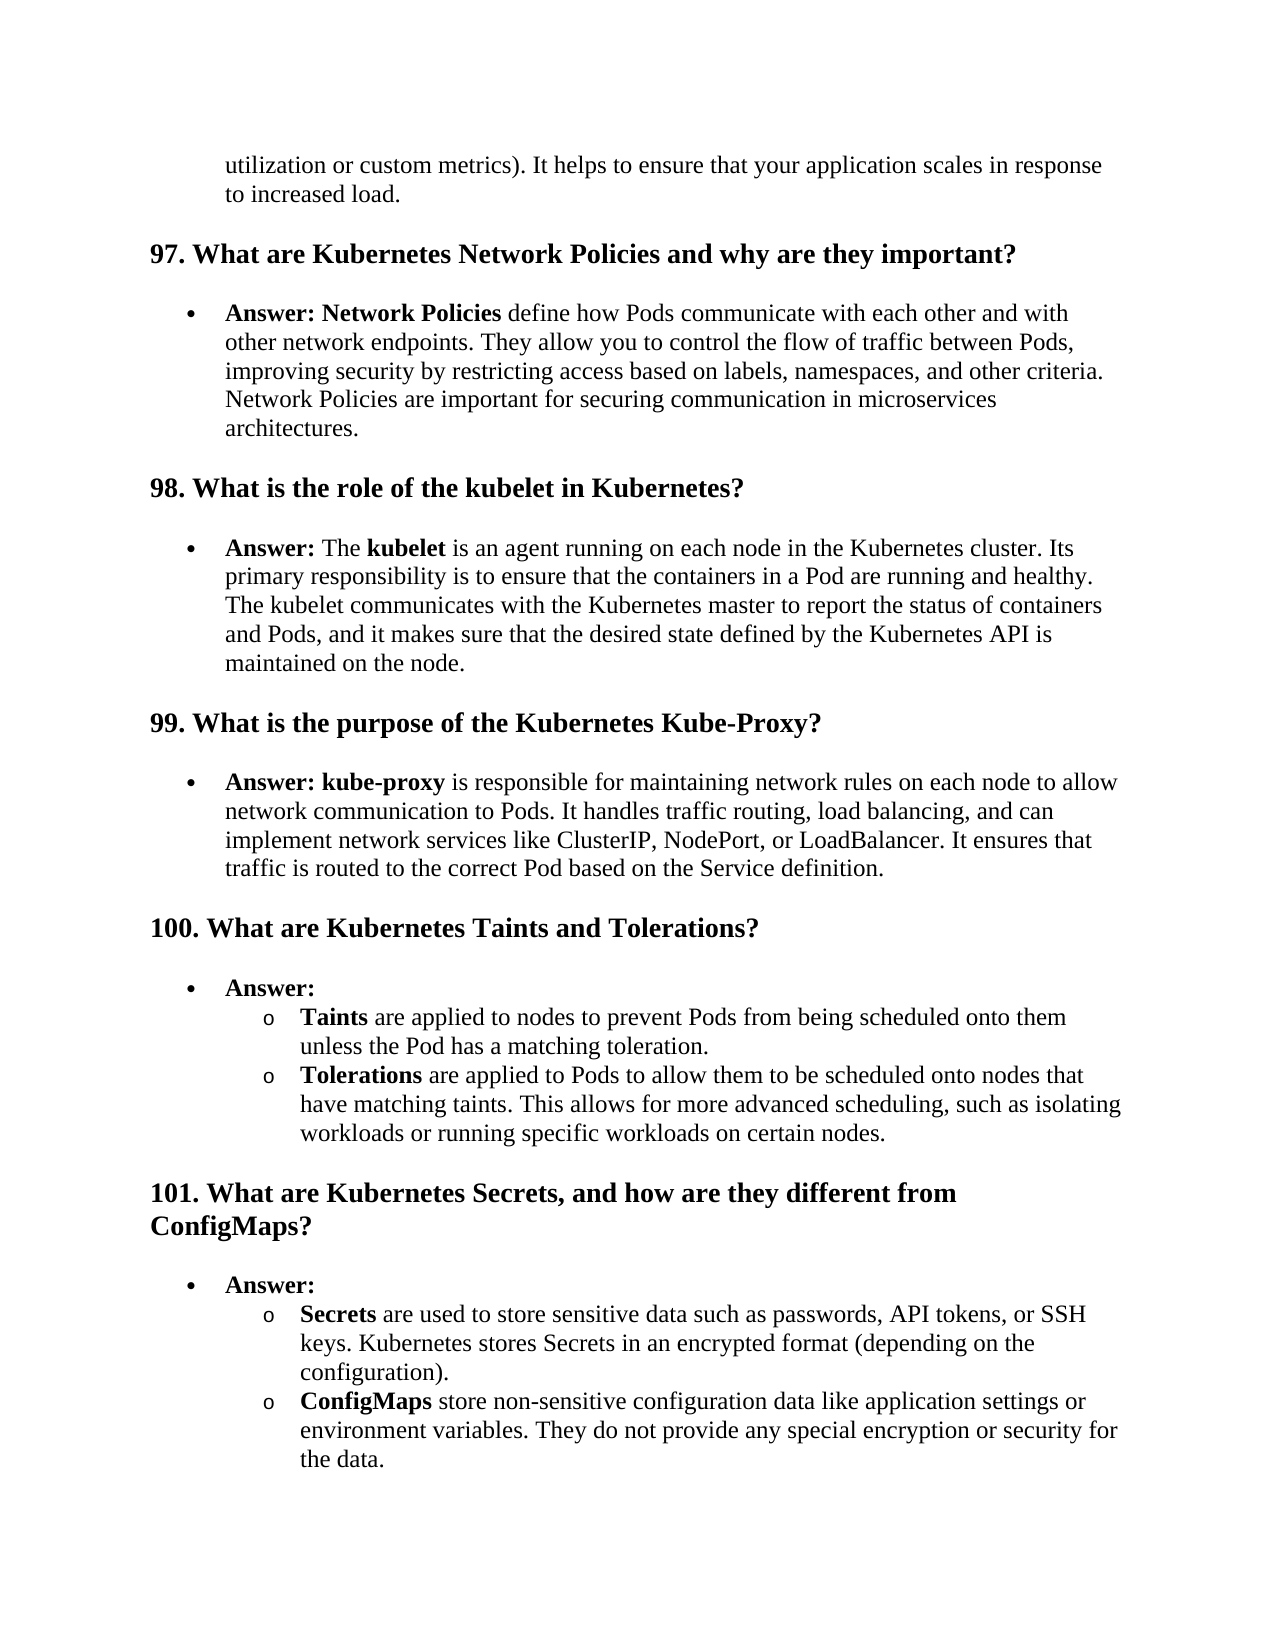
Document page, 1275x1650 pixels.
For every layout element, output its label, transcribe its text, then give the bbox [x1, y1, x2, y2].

list Answer: [187, 1270, 1125, 1299]
text 97. What are Kubernetes Network Policies and why are they important? [150, 237, 1125, 269]
text 101. What are Kubernetes Secrets, and how are they different from ConfigMaps? [150, 1176, 1125, 1241]
list Answer: The kubelet is an agent running on each node in the Kubernetes cluster. Its primary responsibility is to ensure that the containers in a Pod are running and healthy. The kubelet communicates with the Kubernetes master to report the status of containers and Pods, and it makes sure that the desired state defined by the Kubernetes API is maintained on the node. [187, 533, 1125, 676]
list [187, 150, 1125, 207]
text 99. What is the purpose of the Kubernetes Kube-Proxy? [150, 706, 1125, 738]
list Tolerations are applied to Pods to allow them to be scheduled onto nodes that have matching taints. This allows for more advanced scheduling, such as isolating workloads or running specific workloads on certain nodes. [262, 1060, 1125, 1147]
text 98. What is the role of the kubelet in Kubernetes? [150, 471, 1125, 503]
list Taints are applied to nodes to prevent Pods from being scheduled onto them unless the Pod has a matching toleration. [262, 1002, 1125, 1060]
list Answer: Network Policies define how Pods communicate with each other and with other network endpoints. They allow you to control the flow of traffic between Pods, improving security by restricting access based on labels, namespaces, and other criteria. Network Policies are important for securing communication in microservices architectures. [187, 298, 1125, 442]
list ConfigMaps store non-sensitive configuration data like application settings or environment variables. They do not provide any special encryption or security for the data. [262, 1386, 1125, 1473]
list Answer: kube-proxy is responsible for maintaining network rules on each node to allow network communication to Pods. It handles traffic routing, load balancing, and can implement network services like ClusterIP, NodePort, or LoadBalancer. It ensures that traffic is routed to the correct Pod based on the Service definition. [187, 767, 1125, 882]
list Secrets are used to store sensitive data such as passwords, API tokens, or SSH keys. Kubernetes stores Secrets in an encrypted format (depending on the configuration). [262, 1299, 1125, 1386]
text 100. What are Kubernetes Taints and Tolerations? [150, 911, 1125, 944]
list Answer: [187, 973, 1125, 1002]
